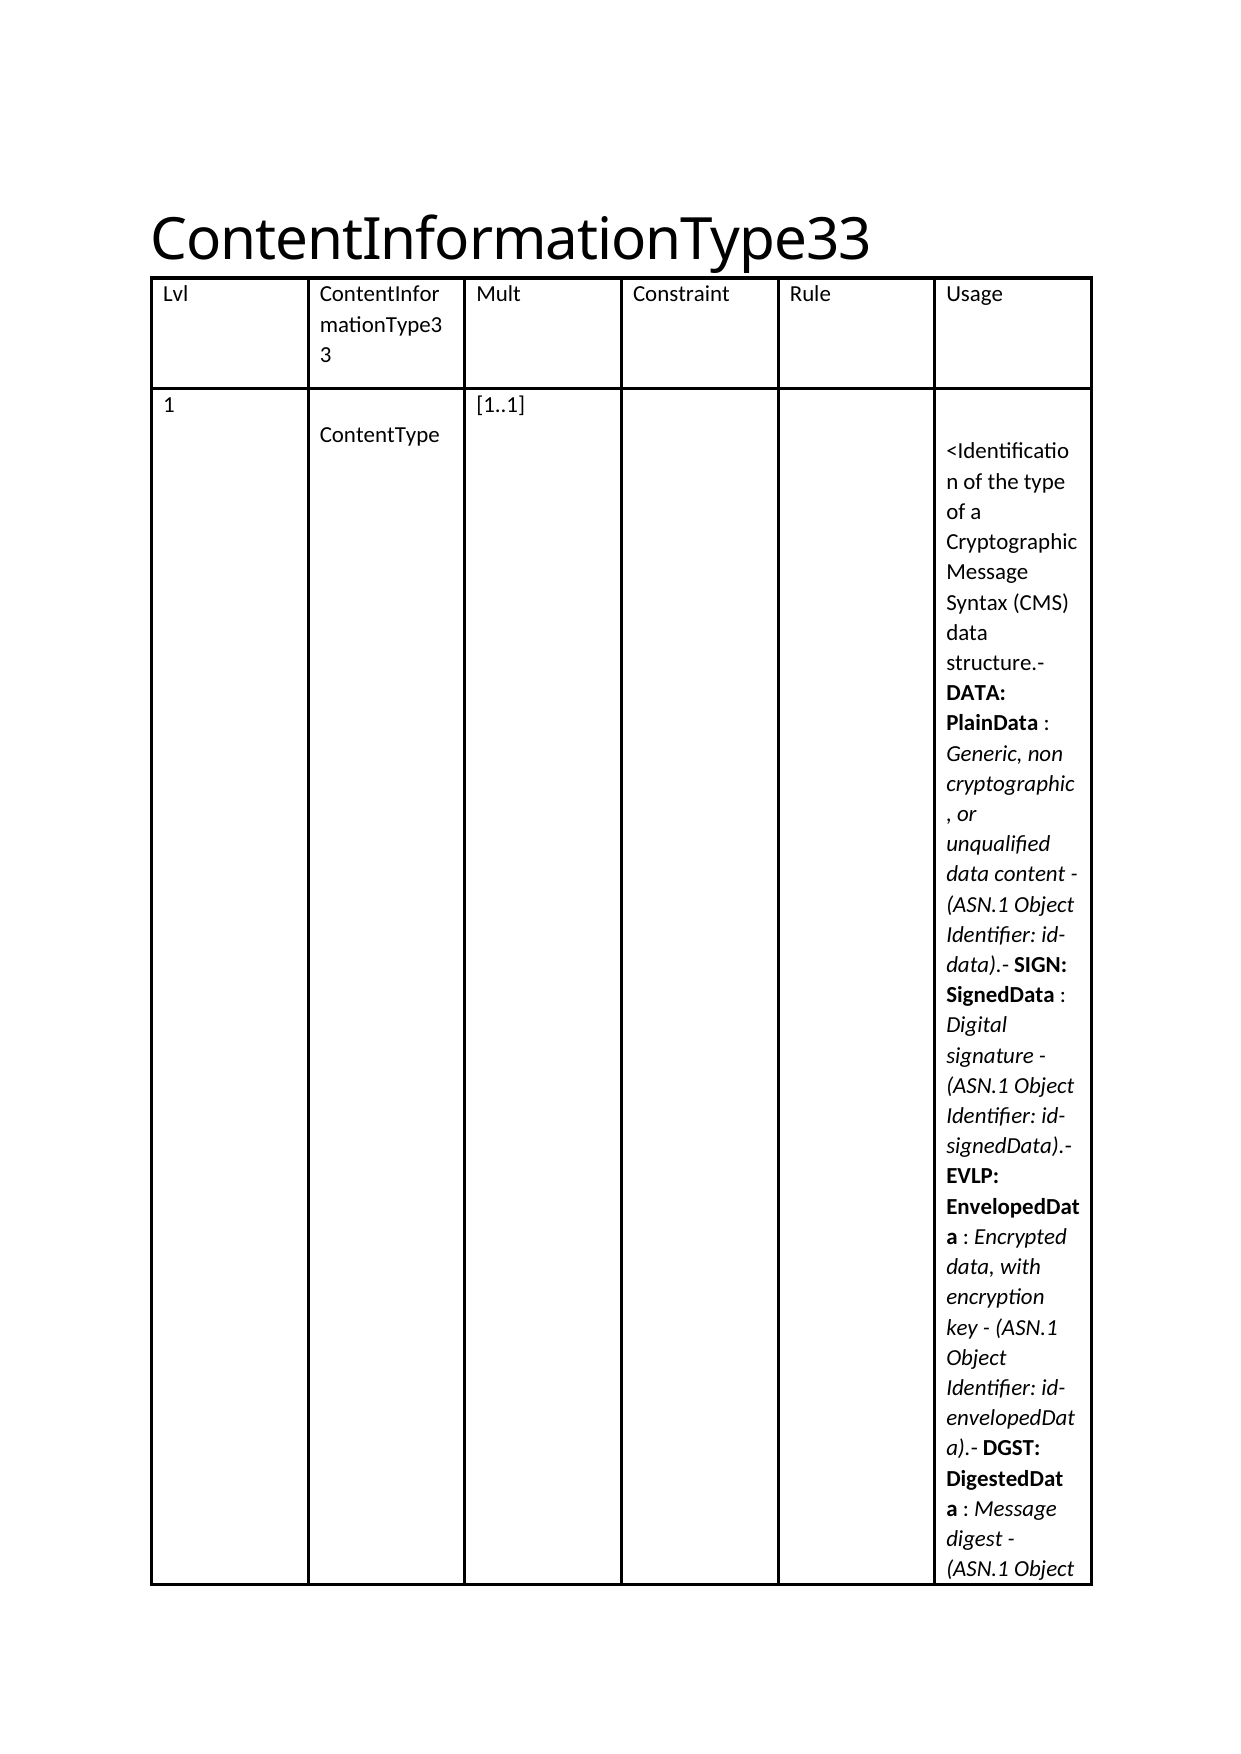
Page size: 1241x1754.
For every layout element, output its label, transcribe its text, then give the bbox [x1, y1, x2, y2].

table_header Lvl [153, 280, 307, 387]
table_header Rule [780, 280, 933, 387]
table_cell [936, 390, 1090, 1582]
table_cell [1..1] [466, 390, 620, 1582]
table_header Constraint [623, 280, 777, 387]
table_cell 1 [153, 390, 307, 1582]
title ContentInformationType33 [150, 197, 1090, 276]
table_cell ContentType [310, 390, 463, 1582]
table_cell [623, 390, 777, 1582]
table_header Usage [936, 280, 1090, 387]
table_header ContentInformationType33 [310, 280, 463, 387]
table_cell [780, 390, 933, 1582]
table_header Mult [466, 280, 620, 387]
